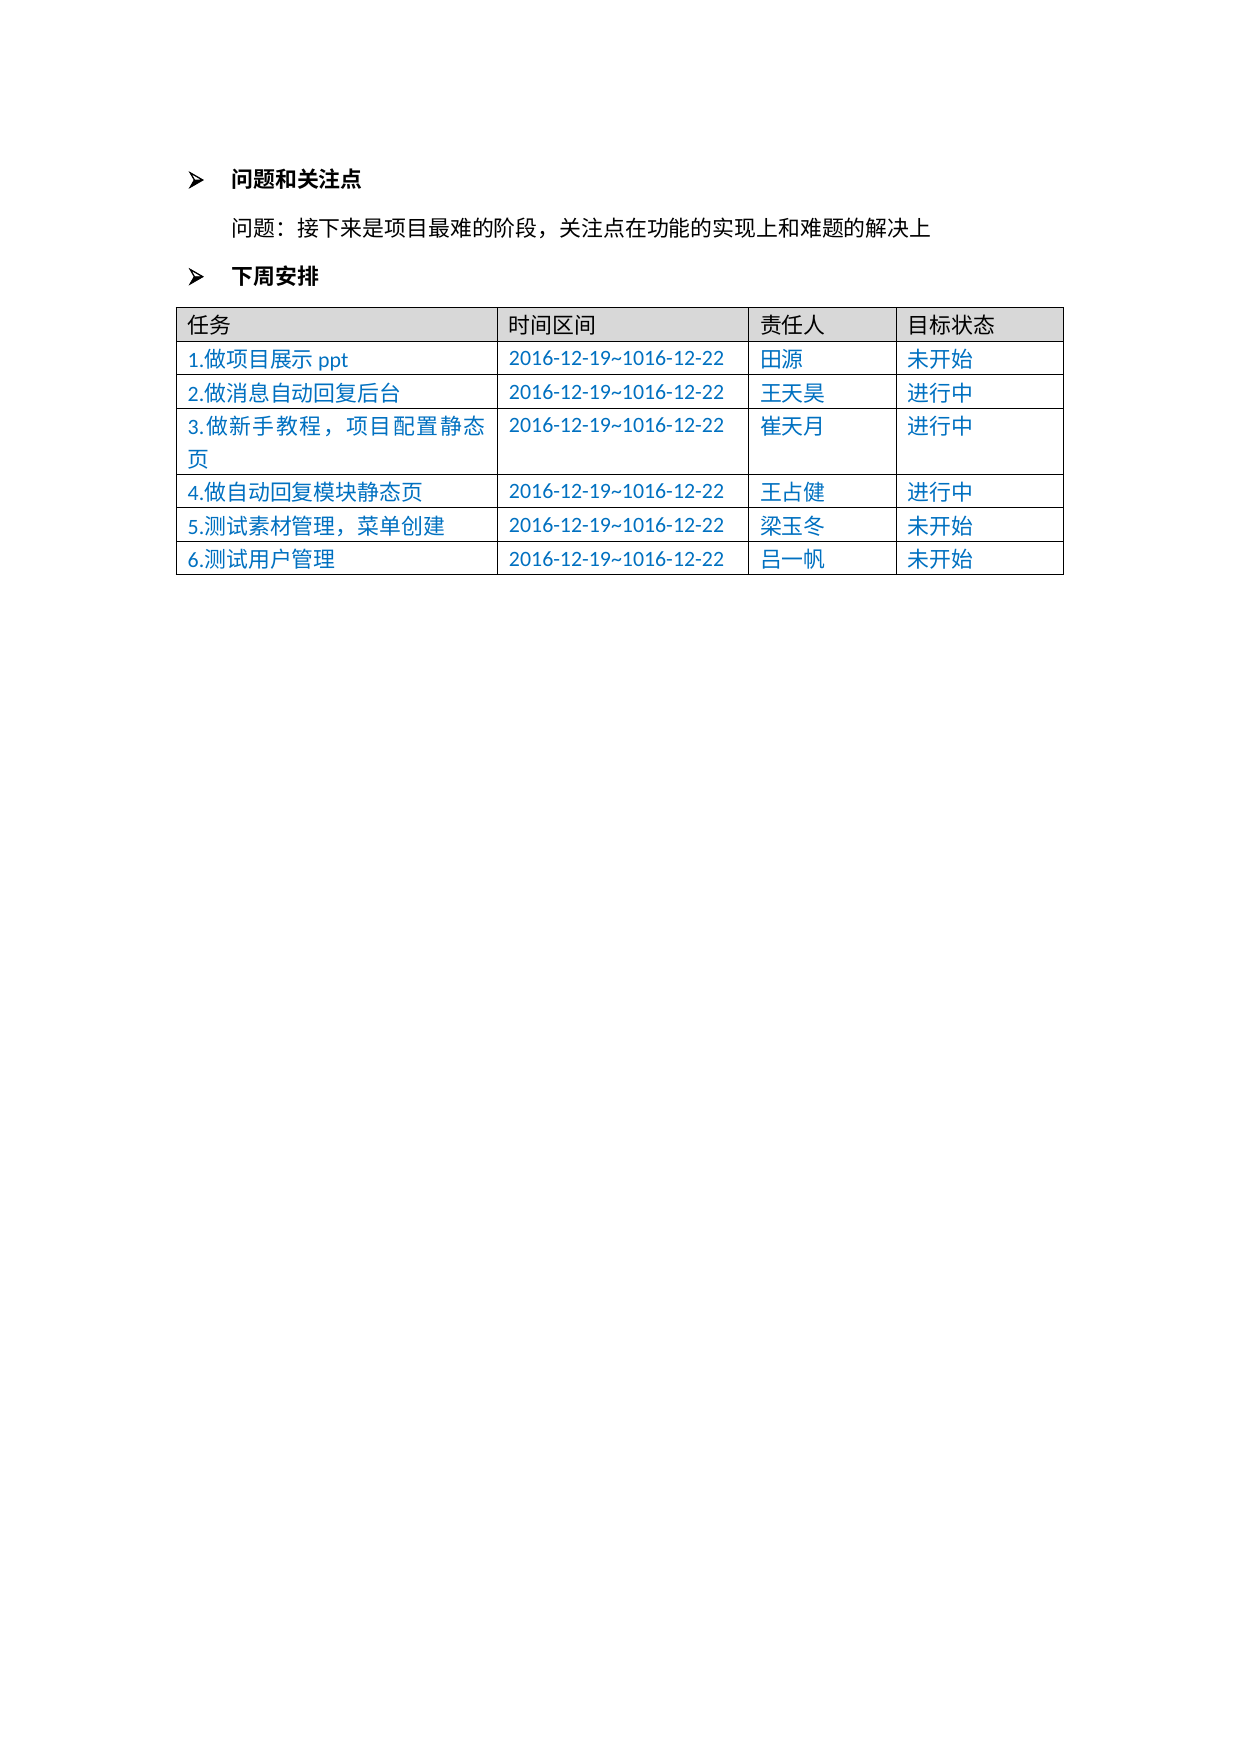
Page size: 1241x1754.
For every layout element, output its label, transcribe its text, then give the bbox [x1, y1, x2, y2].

table_cell 2016-12-19~1016-12-22 [498, 375, 748, 408]
table_cell 2016-12-19~1016-12-22 [498, 542, 748, 574]
table_header 时间区间 [498, 308, 748, 341]
table_cell 未开始 [897, 342, 1063, 374]
table_cell 1.做项目展示ppt [177, 342, 497, 374]
table_cell 王天昊 [749, 375, 896, 408]
table_cell 田源 [749, 342, 896, 374]
table_cell 2016-12-19~1016-12-22 [498, 342, 748, 374]
list 问题和关注点 [187, 162, 1053, 194]
table_header 责任人 [749, 308, 896, 341]
table_header 任务 [177, 308, 497, 341]
table_cell 4.做自动回复模块静态页 [177, 475, 497, 507]
table_cell 6.测试用户管理 [177, 542, 497, 574]
table_cell 未开始 [897, 542, 1063, 574]
list 下周安排 [187, 259, 1053, 291]
table_cell 进行中 [897, 409, 1063, 474]
table_cell 进行中 [897, 375, 1063, 408]
table_cell 梁玉冬 [749, 508, 896, 541]
table_cell 2.做消息自动回复后台 [177, 375, 497, 408]
table_cell 3.做新手教程，项目配置静态页 [177, 409, 497, 474]
table_cell 2016-12-19~1016-12-22 [498, 475, 748, 507]
table_cell 2016-12-19~1016-12-22 [498, 508, 748, 541]
table_cell 吕一帆 [749, 542, 896, 574]
table_header 目标状态 [897, 308, 1063, 341]
table_cell 进行中 [897, 475, 1063, 507]
table_cell 未开始 [897, 508, 1063, 541]
text 问题：接下来是项目最难的阶段，关注点在功能的实现上和难题的解决上 [187, 210, 1053, 243]
table_cell 2016-12-19~1016-12-22 [498, 409, 748, 474]
table_cell 王占健 [749, 475, 896, 507]
table_cell 5.测试素材管理，菜单创建 [177, 508, 497, 541]
table_cell 崔天月 [749, 409, 896, 474]
